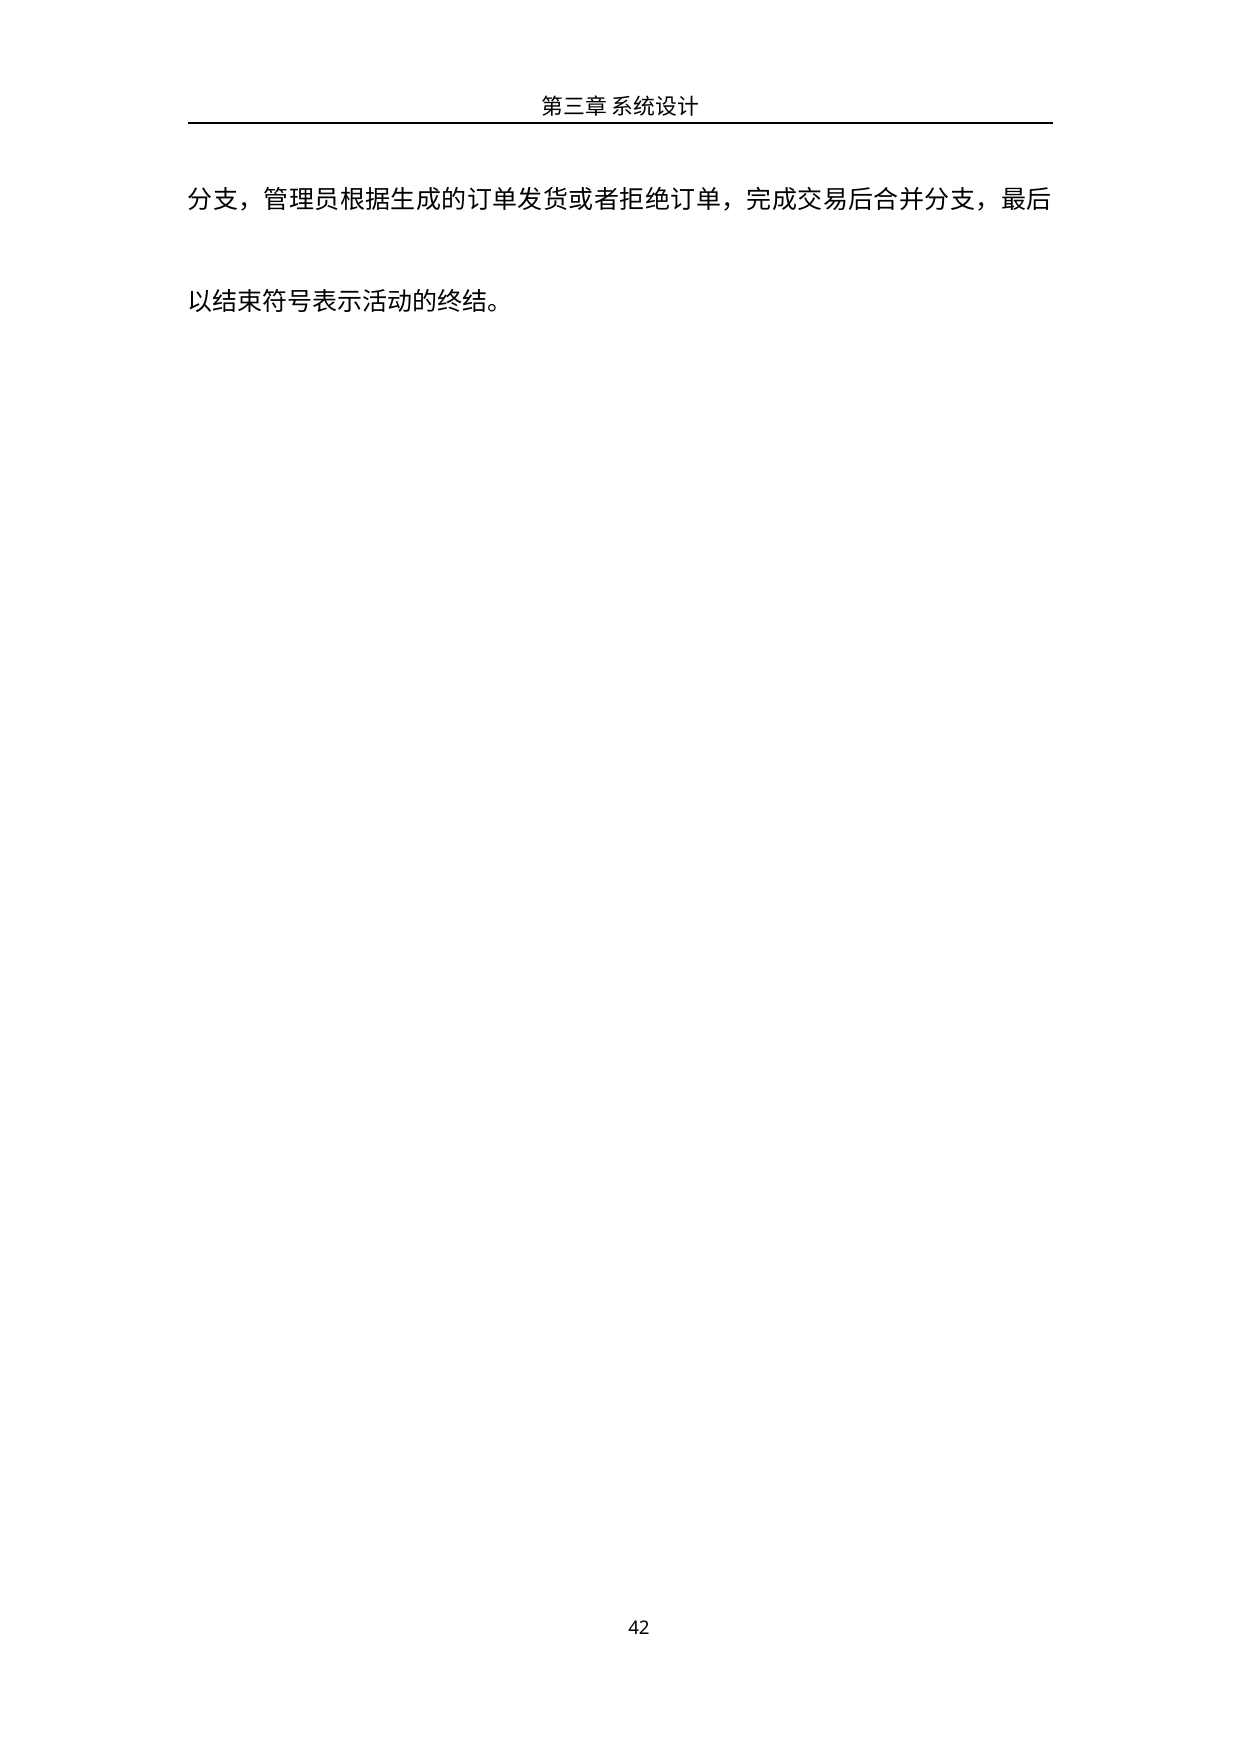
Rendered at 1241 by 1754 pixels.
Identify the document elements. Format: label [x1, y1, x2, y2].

text [187, 164, 1053, 334]
